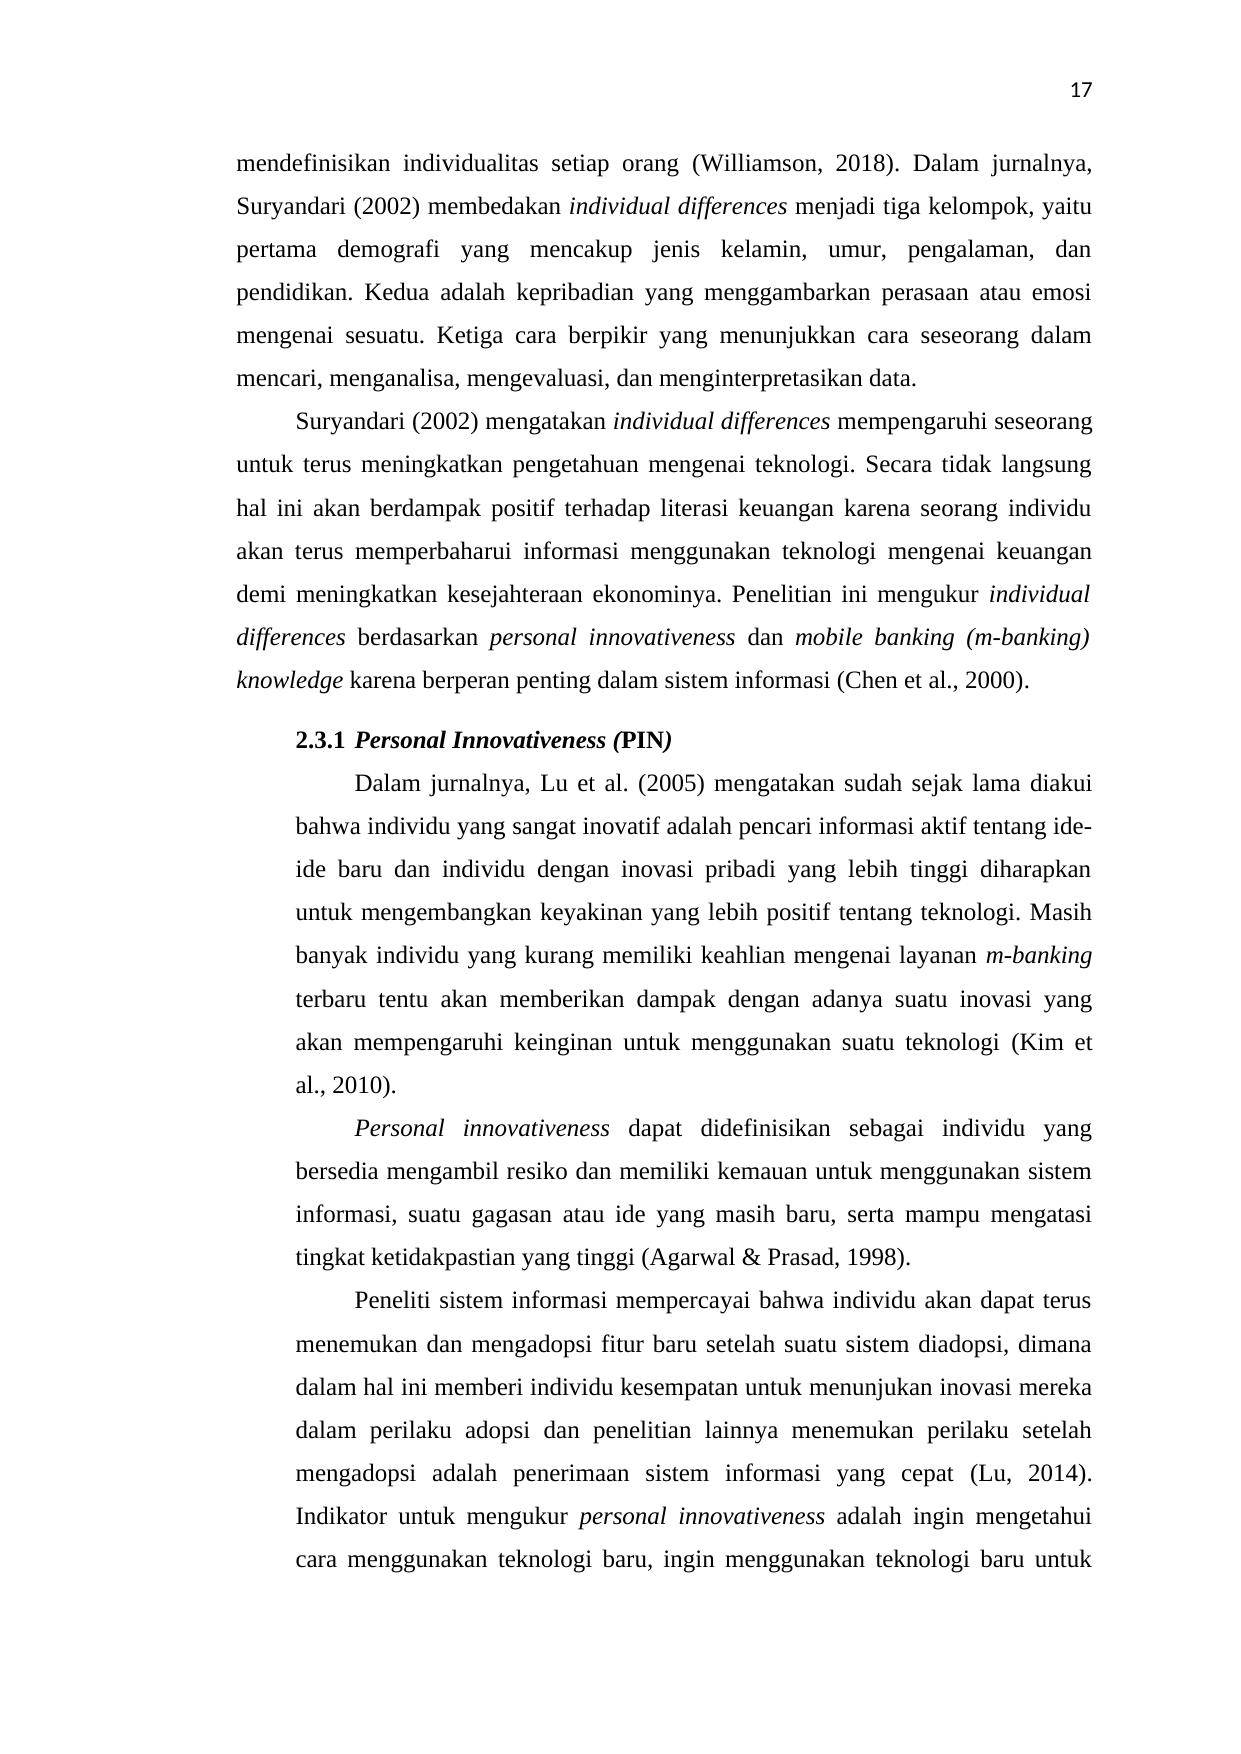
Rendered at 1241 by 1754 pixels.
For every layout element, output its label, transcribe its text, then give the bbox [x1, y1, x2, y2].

text Dalam jurnalnya, Lu et al. (2005) mengatakan sudah sejak lama diakui bahwa individu yang sangat inovatif adalah pencari informasi aktif tentang ide-ide baru dan individu dengan inovasi pribadi yang lebih tinggi diharapkan untuk mengembangkan keyakinan yang lebih positif tentang teknologi. Masih banyak individu yang kurang memiliki keahlian mengenai layanan m-banking terbaru tentu akan memberikan dampak dengan adanya suatu inovasi yang akan mempengaruhi keinginan untuk menggunakan suatu teknologi (Kim et al., 2010). [295, 768, 1092, 1099]
subtitle Personal Innovativeness (PIN) [295, 725, 1092, 754]
text Personal innovativeness dapat didefinisikan sebagai individu yang bersedia mengambil resiko dan memiliki kemauan untuk menggunakan sistem informasi, suatu gagasan atau ide yang masih baru, serta mampu mengatasi tingkat ketidakpastian yang tinggi (Agarwal & Prasad, 1998). [295, 1113, 1092, 1271]
text Suryandari (2002) mengatakan individual differences mempengaruhi seseorang untuk terus meningkatkan pengetahuan mengenai teknologi. Secara tidak langsung hal ini akan berdampak positif terhadap literasi keuangan karena seorang individu akan terus memperbaharui informasi menggunakan teknologi mengenai keuangan demi meningkatkan kesejahteraan ekonominya. Penelitian ini mengukur individual differences berdasarkan personal innovativeness dan mobile banking (m-banking) knowledge karena berperan penting dalam sistem informasi (Chen et al., 2000). [236, 406, 1092, 694]
